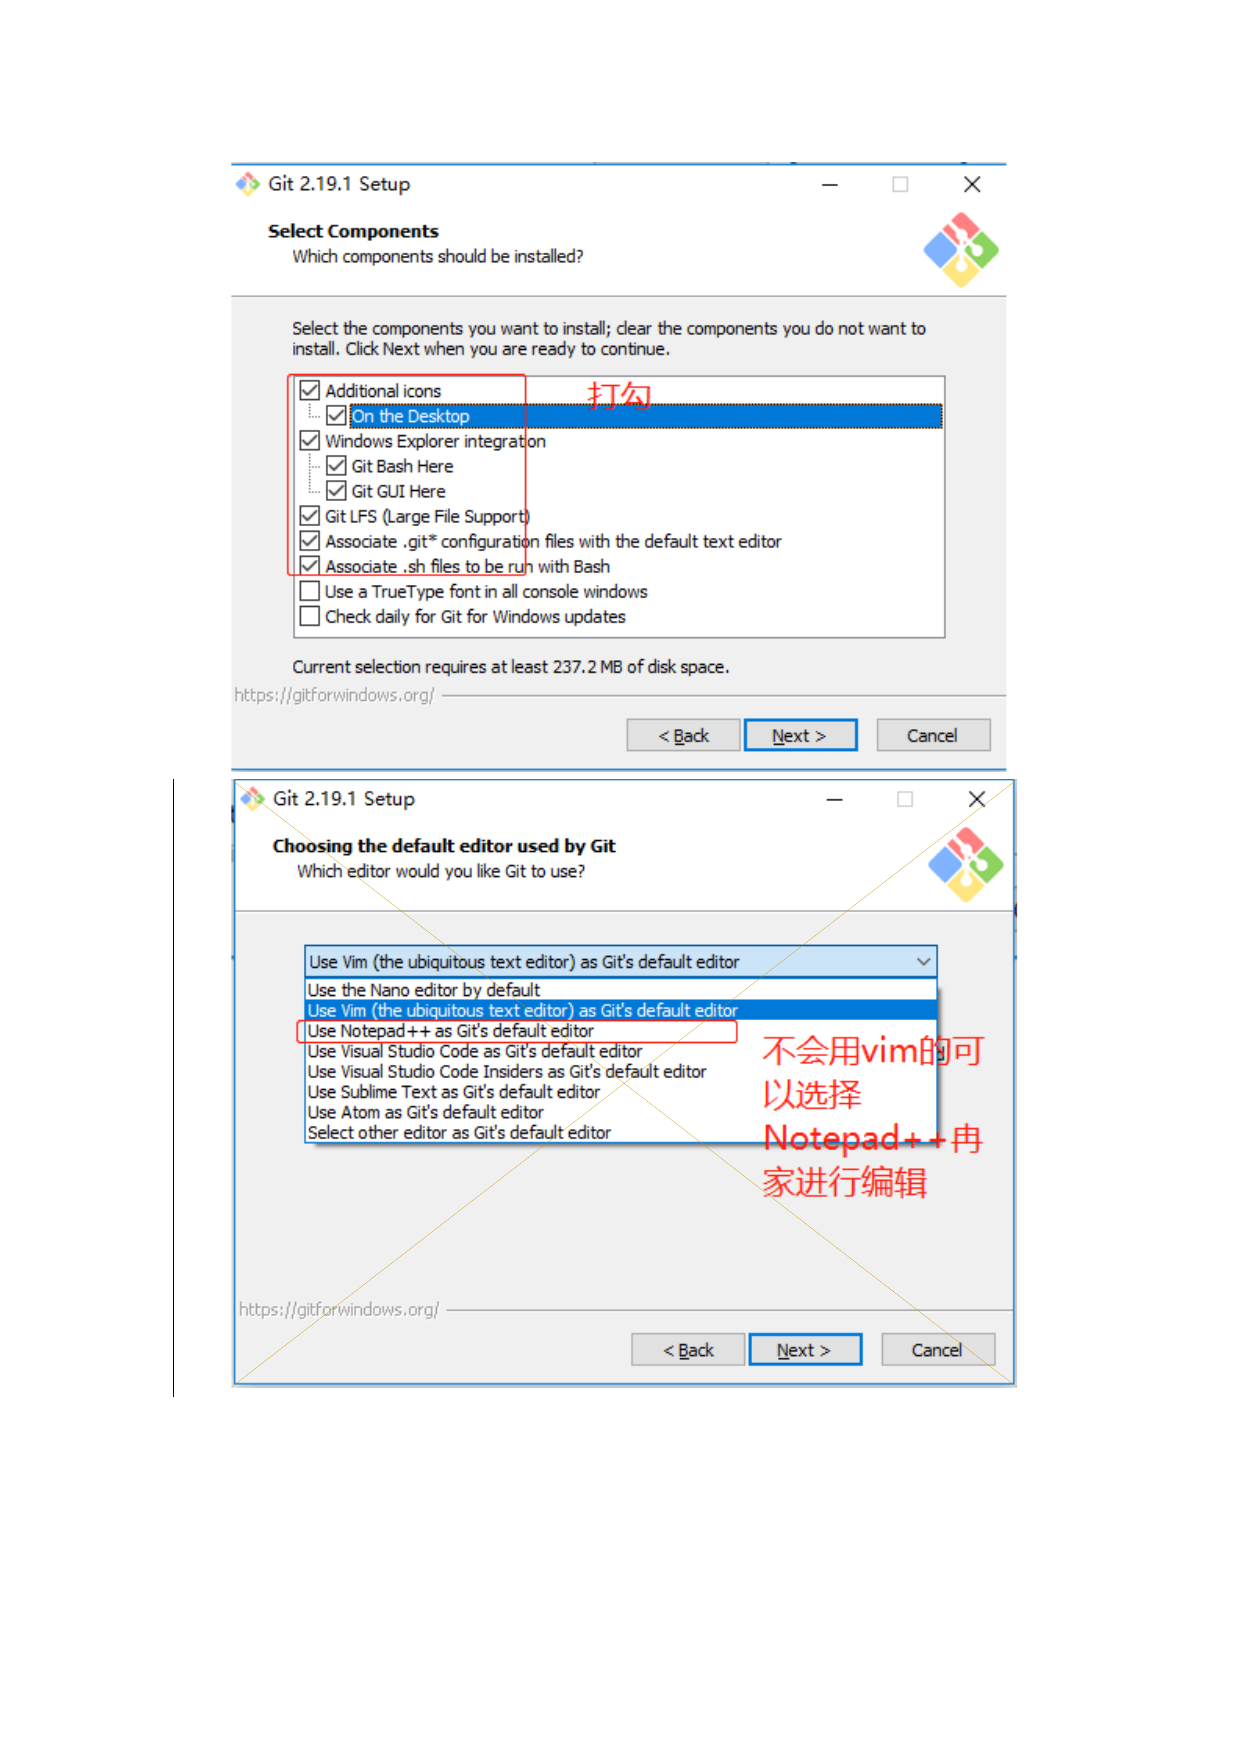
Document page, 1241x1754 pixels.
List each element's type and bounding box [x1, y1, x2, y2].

picture [231, 162, 1007, 772]
picture [231, 781, 623, 1386]
picture [232, 1085, 1016, 1388]
picture [233, 779, 1016, 1082]
picture [626, 780, 1018, 1386]
